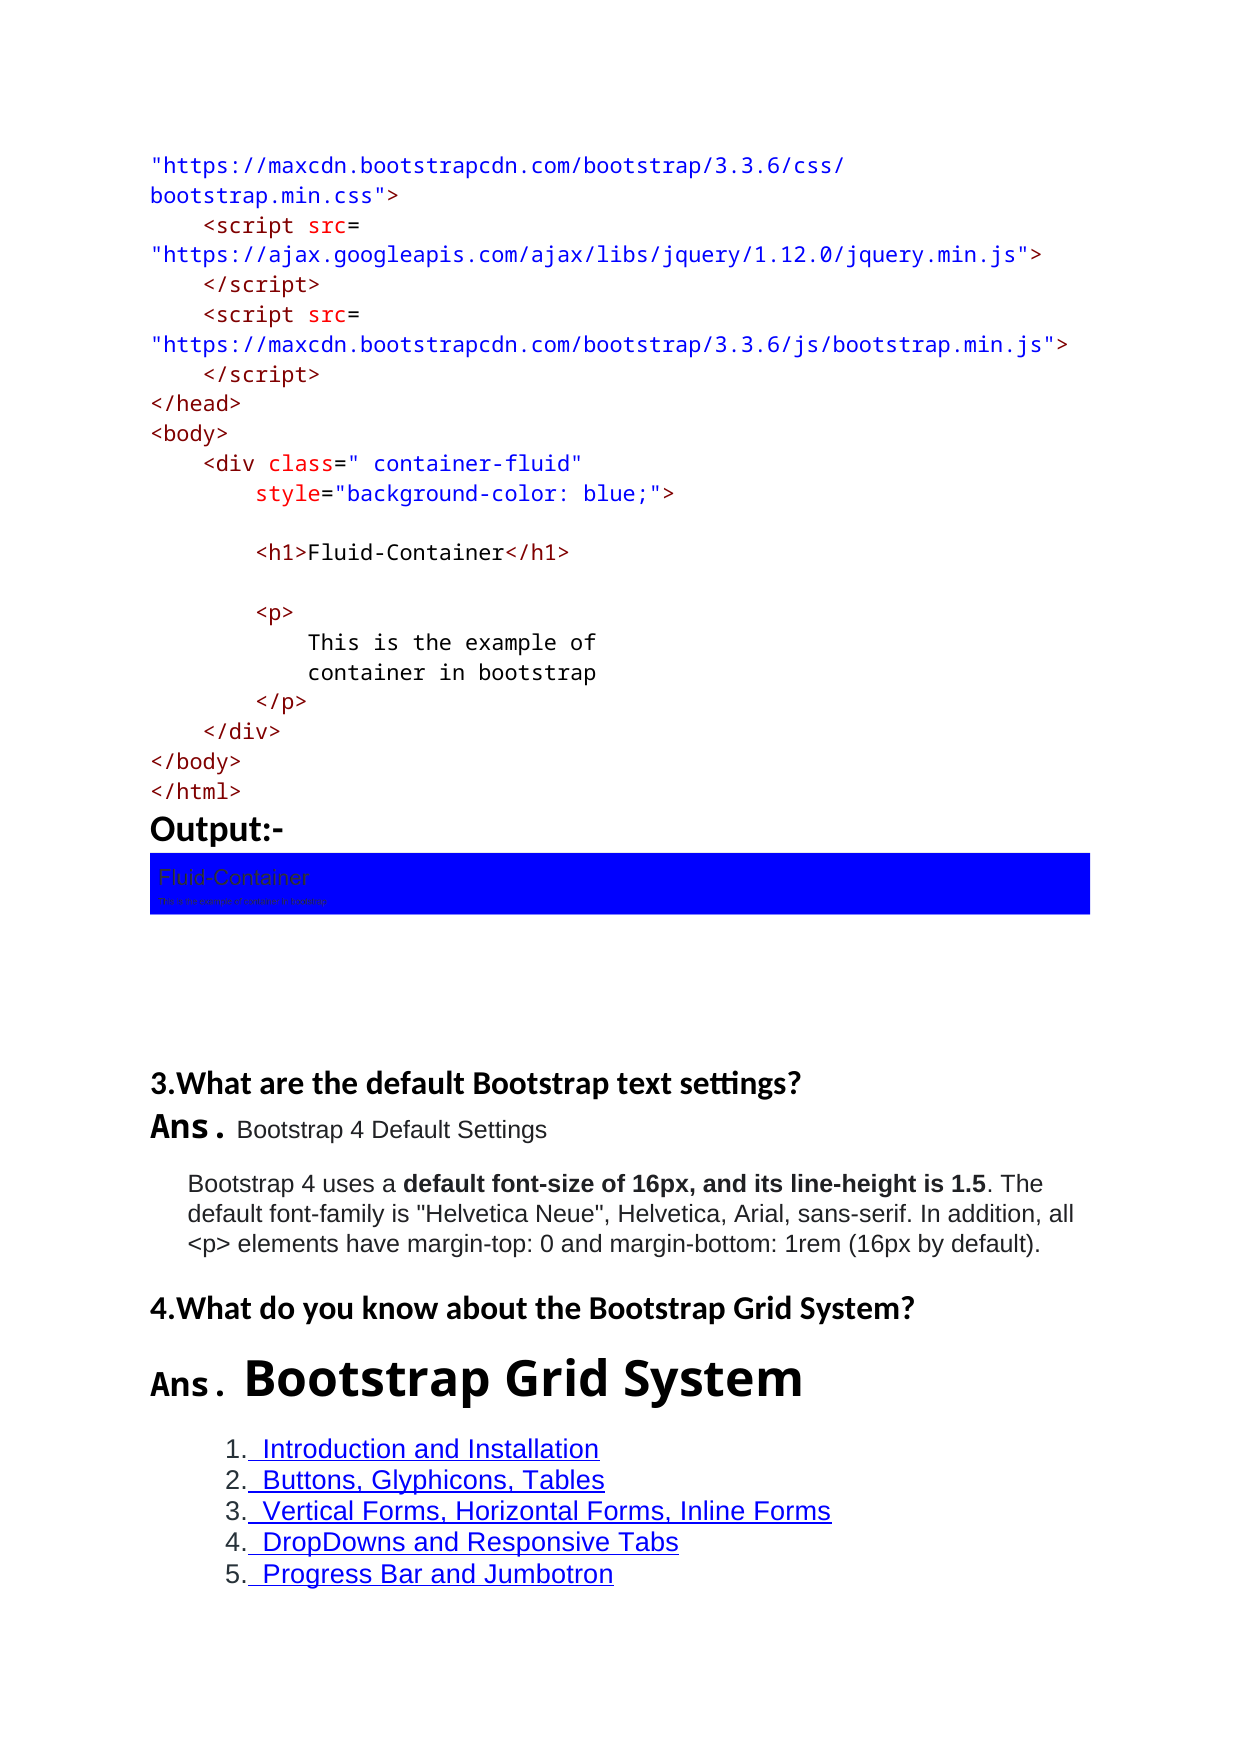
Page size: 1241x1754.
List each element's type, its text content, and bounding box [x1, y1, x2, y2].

list Buttons, Glyphicons, Tables [225, 1464, 1090, 1495]
text "https://ajax.googleapis.com/ajax/libs/jquery/1.12.0/jquery.min.js"> [150, 239, 1090, 269]
text "https://maxcdn.bootstrapcdn.com/bootstrap/3.3.6/css/bootstrap.min.css"> [150, 150, 1090, 209]
text container in bootstrap [150, 656, 1090, 686]
text <h1>Fluid-Container</h1> [150, 537, 1090, 567]
text </p> [150, 686, 1090, 716]
list Progress Bar and Jumbotron [225, 1558, 1090, 1589]
text </div> [150, 716, 1090, 746]
text <script src= [150, 299, 1090, 329]
text </body> [150, 746, 1090, 776]
text Ans. Bootstrap 4 Default Settings [150, 1103, 1090, 1148]
text <body> [150, 418, 1090, 448]
text </head> [150, 388, 1090, 418]
text <p> [150, 597, 1090, 627]
text Bootstrap 4 uses a default font-size of 16px, and its line-height is 1.5. The default font-family is "Helvetica Neue", Helvetica, Arial, sans-serif. In addition, all <p> elements have margin-top: 0 and margin-bottom: 1rem (16px by default). [187, 1168, 1090, 1257]
text </html> [150, 776, 1090, 805]
subtitle Ans. Bootstrap Grid System [150, 1343, 1090, 1412]
list Introduction and Installation [225, 1433, 1090, 1464]
text "https://maxcdn.bootstrapcdn.com/bootstrap/3.3.6/js/bootstrap.min.js"> [150, 329, 1090, 358]
text <div class=" container-fluid" [150, 448, 1090, 478]
text Output:- [150, 805, 1090, 851]
text </script> [150, 269, 1090, 299]
list DropDowns and Responsive Tabs [225, 1526, 1090, 1558]
list Vertical Forms, Horizontal Forms, Inline Forms [225, 1495, 1090, 1526]
text style="background-color: blue;"> [150, 478, 1090, 507]
text </script> [150, 358, 1090, 388]
text 4.What do you know about the Bootstrap Grid System? [150, 1287, 1090, 1328]
picture [150, 851, 1091, 1003]
text 3.What are the default Bootstrap text settings? [150, 1062, 1090, 1103]
text <script src= [150, 209, 1090, 239]
text This is the example of [150, 627, 1090, 656]
